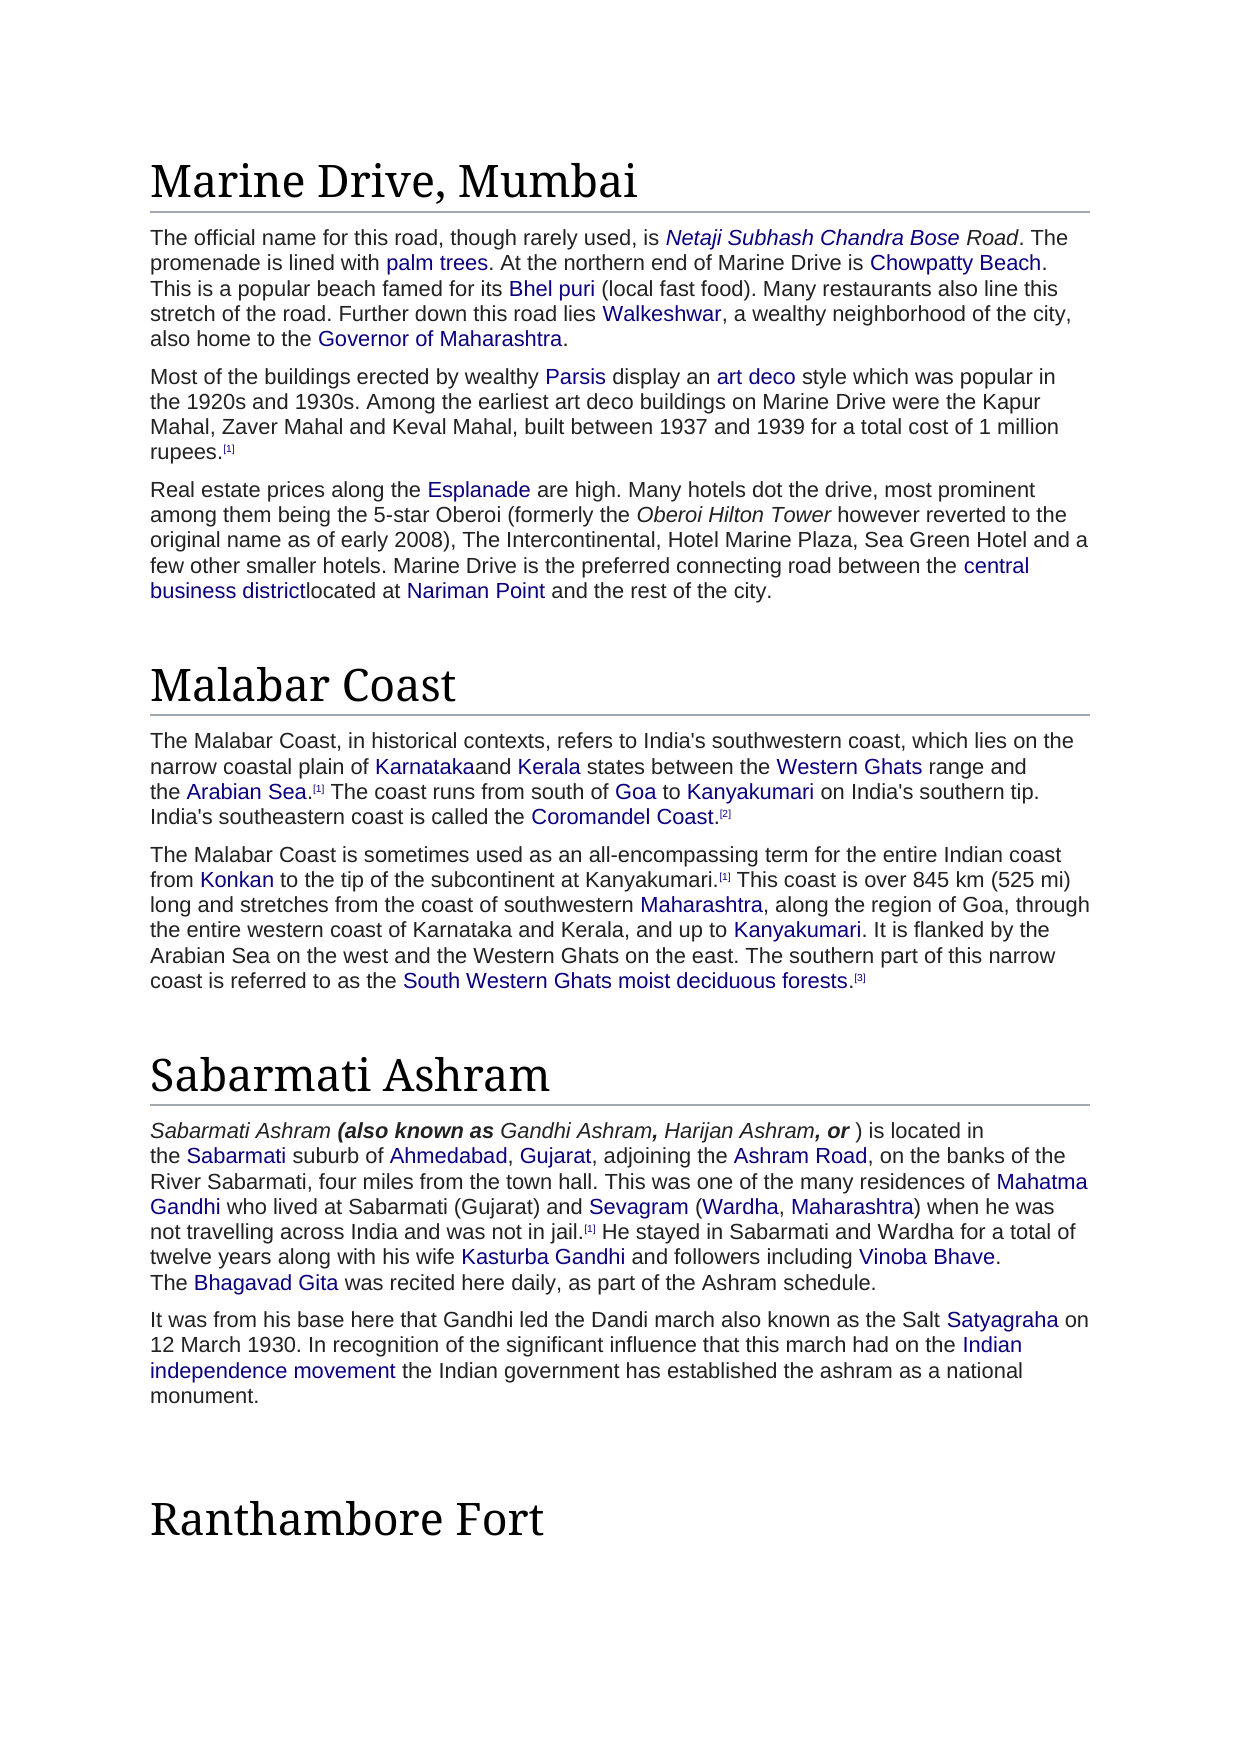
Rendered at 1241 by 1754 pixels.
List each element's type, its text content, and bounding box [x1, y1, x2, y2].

subtitle Sabarmati Ashram [150, 1043, 1090, 1104]
text The official name for this road, though rarely used, is Netaji Subhash Chandra Bose Road. The promenade is lined with palm trees. At the northern end of Marine Drive is Chowpatty Beach. This is a popular beach famed for its Bhel puri (local fast food). Many restaurants also line this stretch of the road. Further down this road lies Walkeshwar, a wealthy neighborhood of the city, also home to the Governor of Maharashtra. [150, 225, 1090, 351]
subtitle Malabar Coast [150, 653, 1090, 714]
text It was from his base here that Gandhi led the Dandi march also known as the Salt Satyagraha on 12 March 1930. In recognition of the significant influence that this march had on the Indian independence movement the Indian government has established the ashram as a national monument. [150, 1307, 1090, 1408]
text The Malabar Coast, in historical contexts, refers to India's southwestern coast, which lies on the narrow coastal plain of Karnatakaand Kerala states between the Western Ghats range and the Arabian Sea.[1] The coast runs from south of Goa to Kanyakumari on India's southern tip. India's southeastern coast is called the Coromandel Coast.[2] [150, 728, 1090, 829]
text The Malabar Coast is sometimes used as an all-encompassing term for the entire Indian coast from Konkan to the tip of the subcontinent at Kanyakumari.[1] This coast is over 845 km (525 mi) long and stretches from the coast of southwestern Maharashtra, along the region of Goa, through the entire western coast of Karnataka and Kerala, and up to Kanyakumari. It is flanked by the Arabian Sea on the west and the Western Ghats on the east. The southern part of this narrow coast is referred to as the South Western Ghats moist deciduous forests.[3] [150, 842, 1090, 993]
text Ranthambore Fort [150, 1458, 1090, 1548]
subtitle Marine Drive, Mumbai [150, 150, 1090, 211]
text Real estate prices along the Esplanade are high. Many hotels dot the drive, most prominent among them being the 5-star Oberoi (formerly the Oberoi Hilton Tower however reverted to the original name as of early 2008), The Intercontinental, Hotel Marine Plaza, Sea Green Hotel and a few other smaller hotels. Marine Drive is the preferred connecting road between the central business districtlocated at Nariman Point and the rest of the city. [150, 477, 1090, 603]
text Most of the buildings erected by wealthy Parsis display an art deco style which was popular in the 1920s and 1930s. Among the earliest art deco buildings on Marine Drive were the Kapur Mahal, Zaver Mahal and Keval Mahal, built between 1937 and 1939 for a total cost of 1 million rupees.[1] [150, 364, 1090, 464]
text Sabarmati Ashram (also known as Gandhi Ashram, Harijan Ashram, or ) is located in the Sabarmati suburb of Ahmedabad, Gujarat, adjoining the Ashram Road, on the banks of the River Sabarmati, four miles from the town hall. This was one of the many residences of Mahatma Gandhi who lived at Sabarmati (Gujarat) and Sevagram (Wardha, Maharashtra) when he was not travelling across India and was not in jail.[1] He stayed in Sabarmati and Wardha for a total of twelve years along with his wife Kasturba Gandhi and followers including Vinoba Bhave. The Bhagavad Gita was recited here daily, as part of the Ashram schedule. [150, 1118, 1090, 1295]
